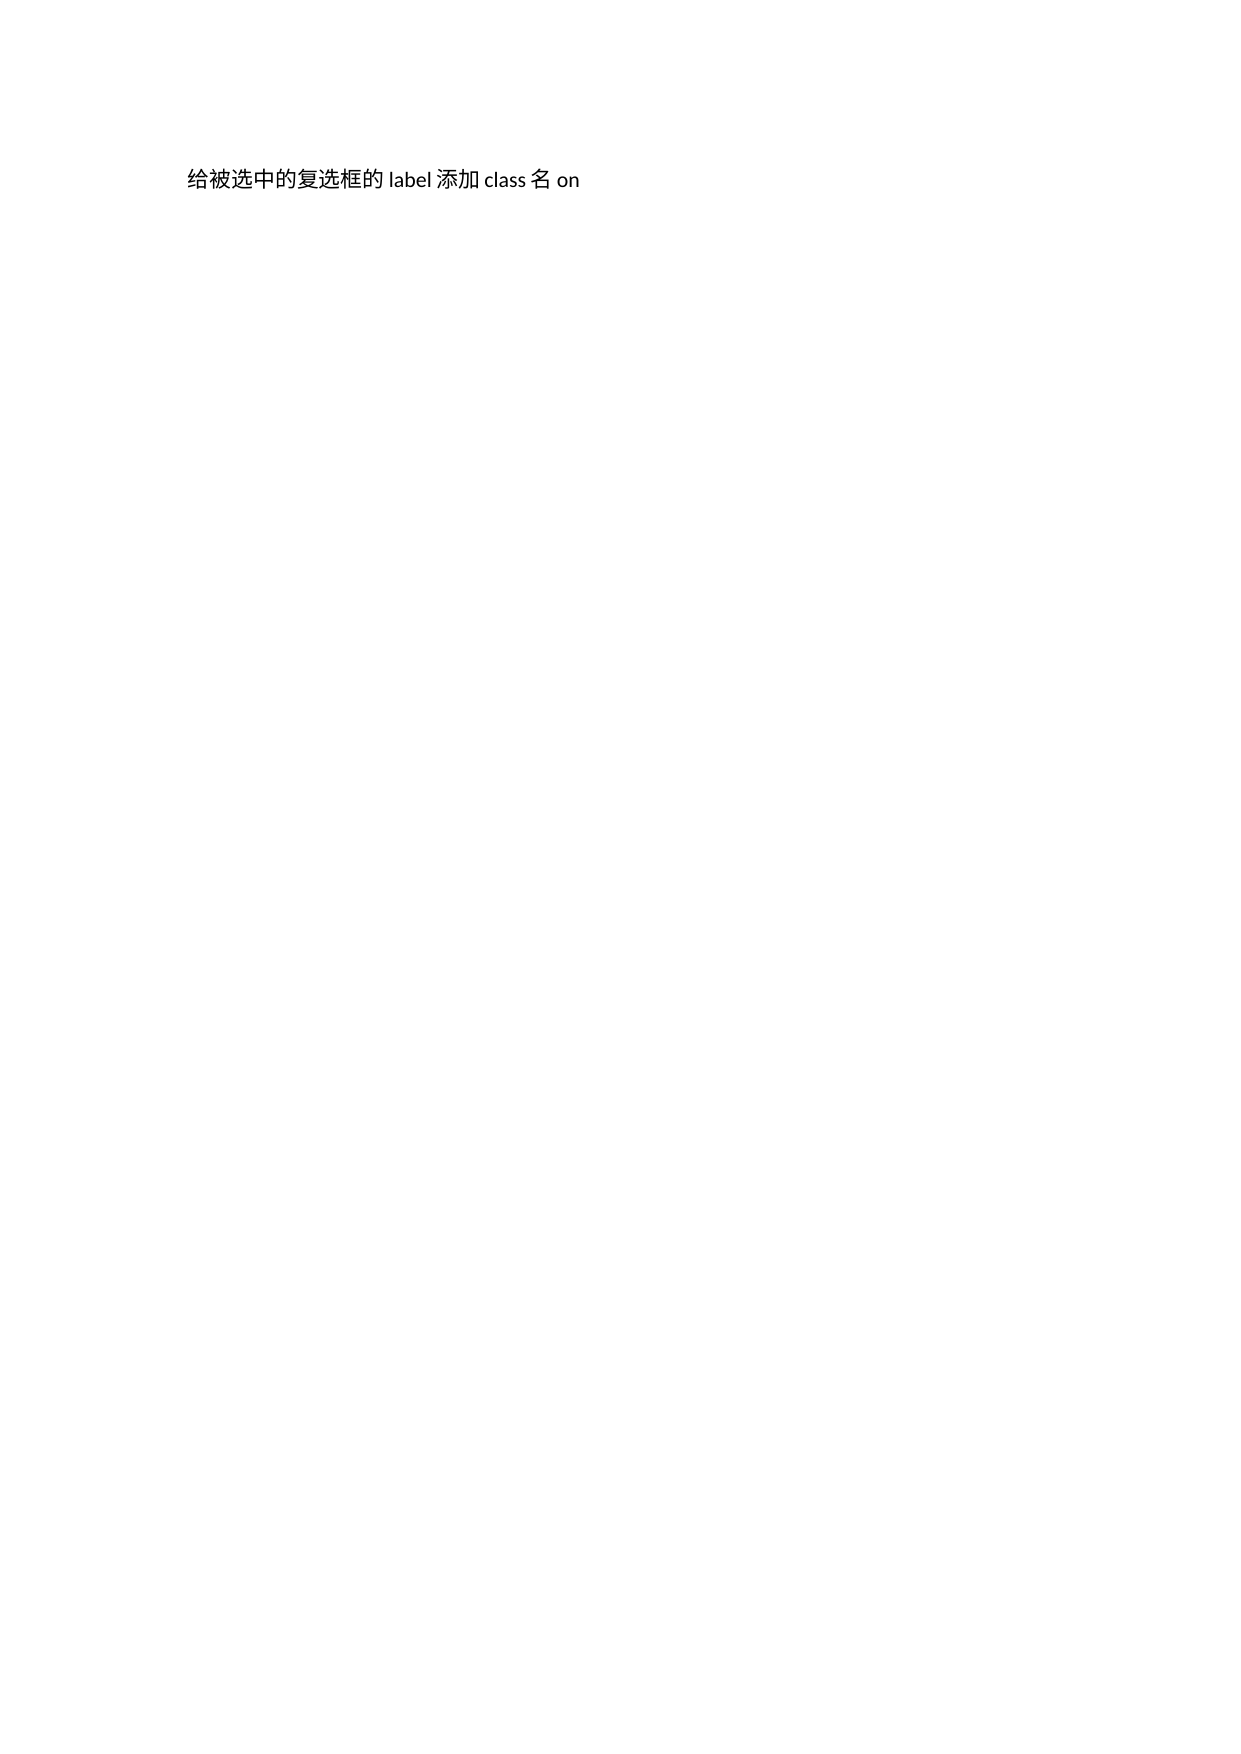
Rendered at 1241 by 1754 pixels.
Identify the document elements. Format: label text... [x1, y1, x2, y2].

text 给被选中的复选框的label添加class名on [187, 162, 1053, 194]
